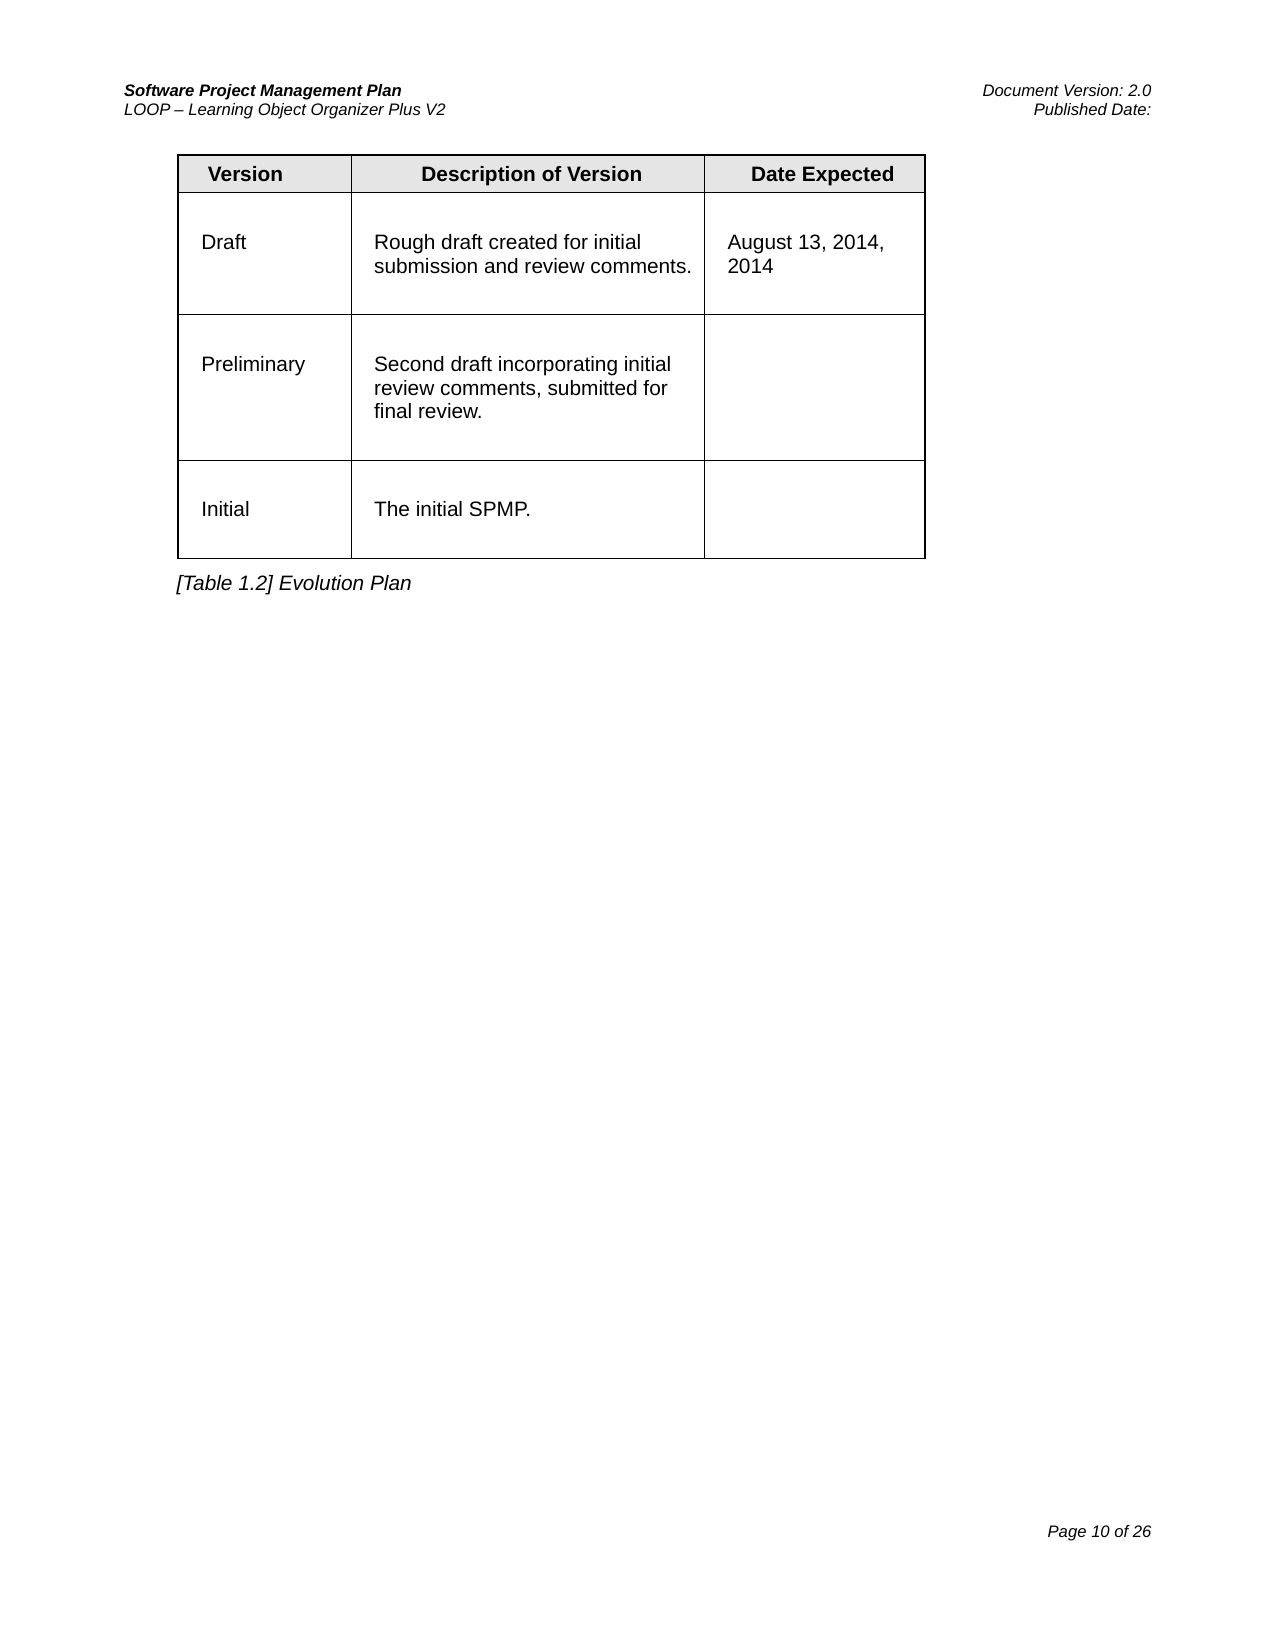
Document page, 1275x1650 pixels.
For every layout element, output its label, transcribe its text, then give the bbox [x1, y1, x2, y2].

table_header Date Expected [705, 156, 924, 192]
table_cell Preliminary [179, 315, 351, 460]
text [Table 1.2] Evolution Plan [118, 571, 1157, 595]
table_cell August 13, 2014, 2014 [705, 193, 924, 314]
table_cell Second draft incorporating initial review comments, submitted for final review. [352, 315, 704, 460]
table_header Description of Version [352, 156, 704, 192]
table_cell [705, 461, 924, 558]
table_cell Draft [179, 193, 351, 314]
table_cell The initial SPMP. [352, 461, 704, 558]
table_cell Initial [179, 461, 351, 558]
table_cell [705, 315, 924, 460]
table_cell Rough draft created for initial submission and review comments. [352, 193, 704, 314]
table_header Version [179, 156, 351, 192]
